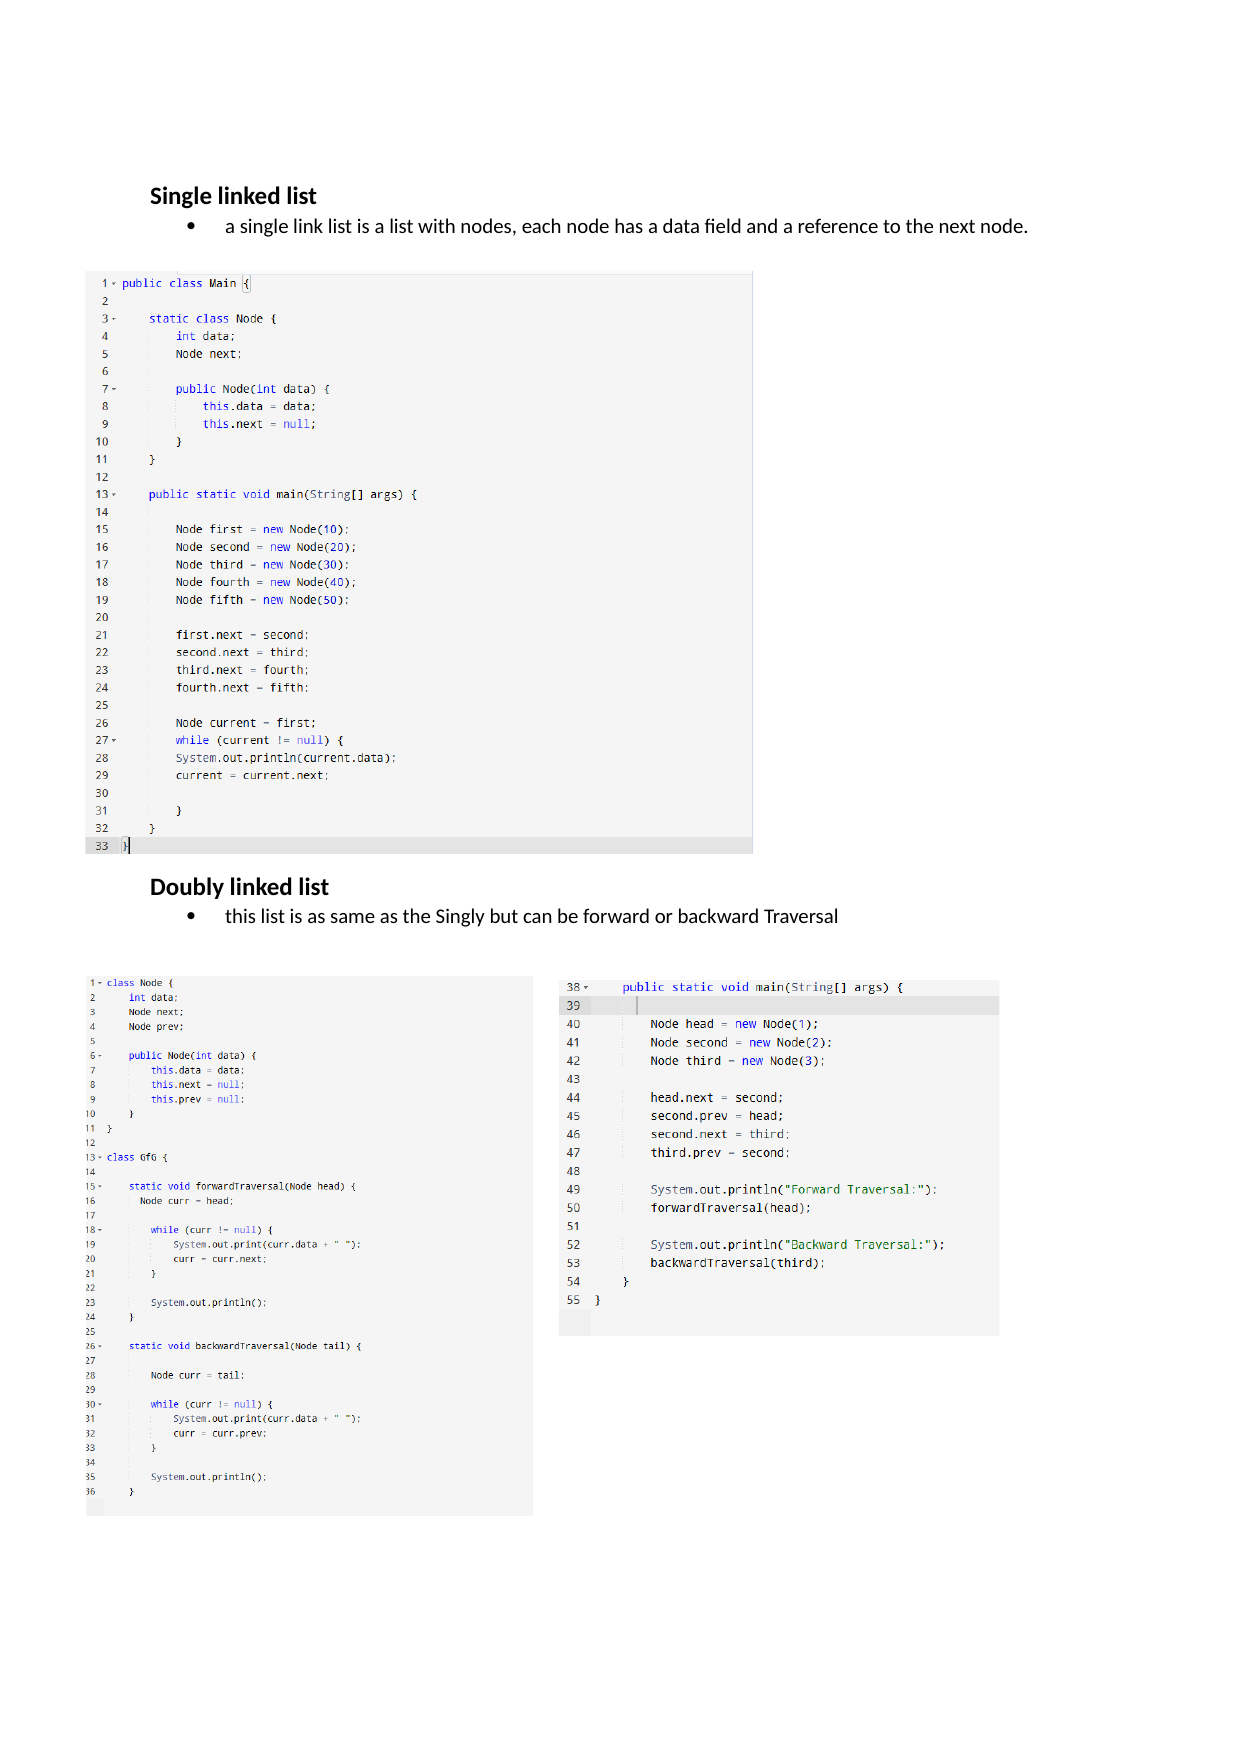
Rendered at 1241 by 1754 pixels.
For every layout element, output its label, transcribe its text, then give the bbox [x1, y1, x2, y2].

list a single link list is a list with nodes, each node has a data field and a reference to the next node. [187, 213, 1090, 238]
picture [85, 271, 754, 854]
text Doubly linked list [150, 871, 1090, 901]
picture [559, 980, 1000, 1336]
text Single linked list [150, 180, 1090, 211]
picture [86, 976, 533, 1516]
list this list is as same as the Singly but can be forward or backward Traversal [187, 903, 1090, 929]
